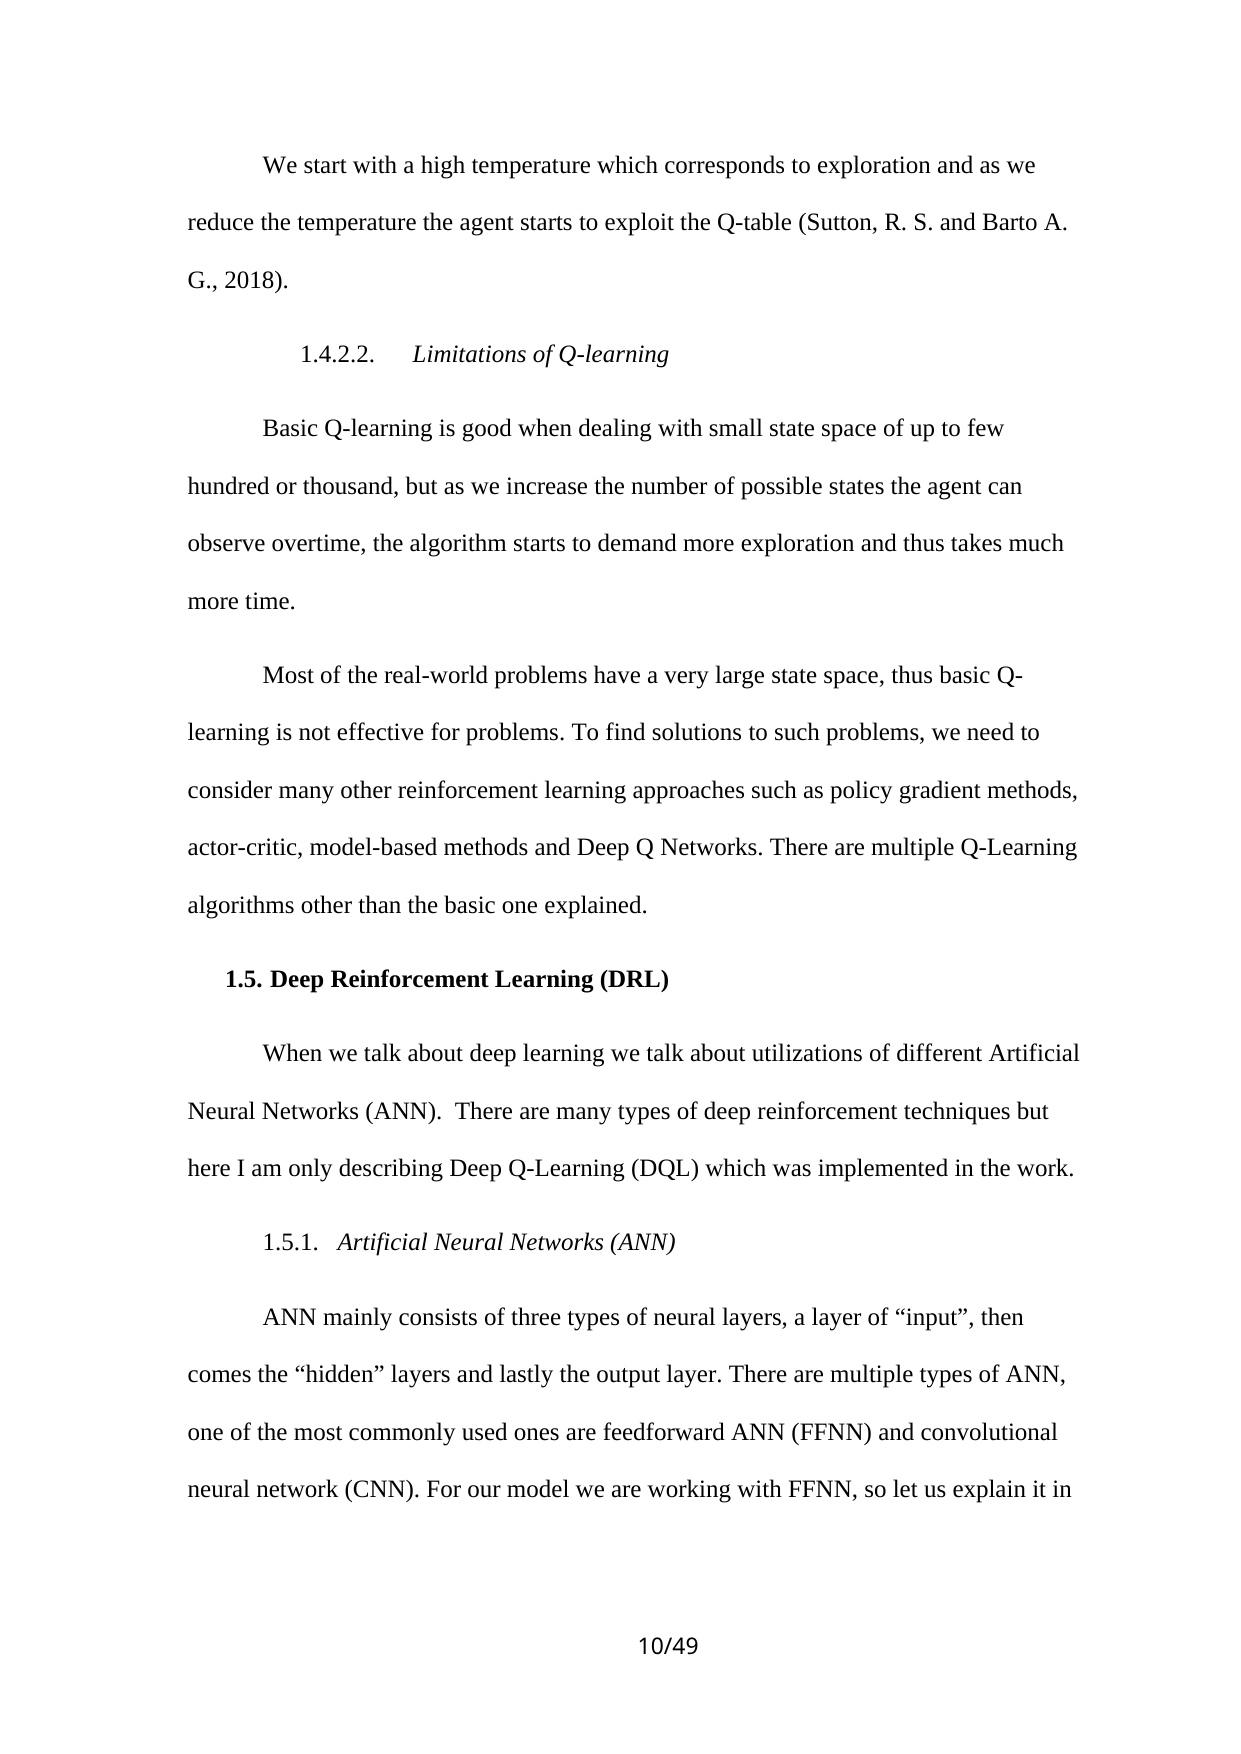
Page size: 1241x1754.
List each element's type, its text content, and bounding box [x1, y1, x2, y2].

list Limitations of Q-learning [300, 339, 1090, 368]
text Most of the real-world problems have a very large state space, thus basic Q-learning is not effective for problems. To find solutions to such problems, we need to consider many other reinforcement learning approaches such as policy gradient methods, actor-critic, model-based methods and Deep Q Networks. There are multiple Q-Learning algorithms other than the basic one explained. [187, 660, 1090, 919]
text Basic Q-learning is good when dealing with small state space of up to few hundred or thousand, but as we increase the number of possible states the agent can observe overtime, the algorithm starts to demand more exploration and thus takes much more time. [187, 413, 1090, 614]
list Artificial Neural Networks (ANN) [262, 1227, 1090, 1256]
list Deep Reinforcement Learning (DRL) [225, 964, 1090, 993]
text When we talk about deep learning we talk about utilizations of different Artificial Neural Networks (ANN). There are many types of deep reinforcement techniques but here I am only describing Deep Q-Learning (DQL) which was implemented in the work. [187, 1038, 1090, 1182]
text We start with a high temperature which corresponds to exploration and as we reduce the temperature the agent starts to exploit the Q-table (Sutton, R. S. and Barto A. G., 2018). [187, 150, 1090, 294]
